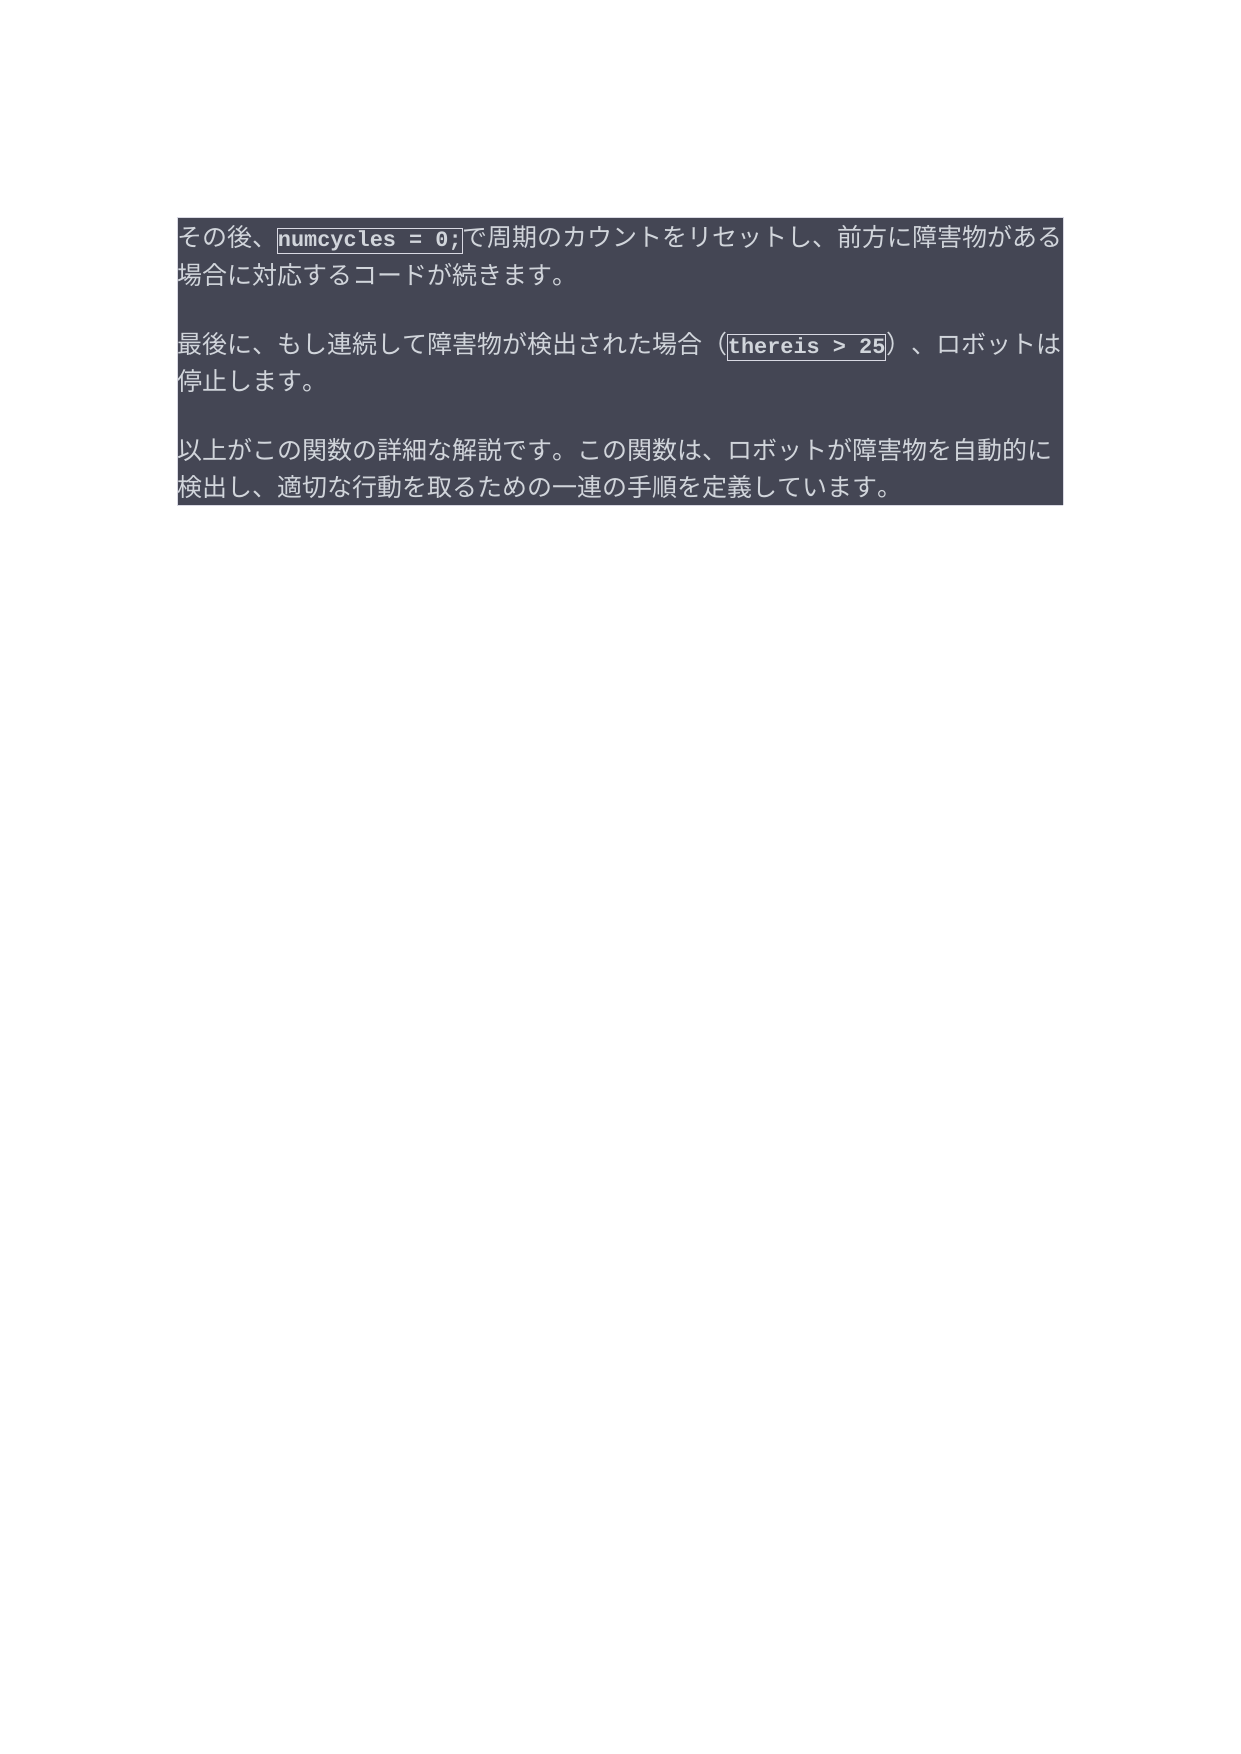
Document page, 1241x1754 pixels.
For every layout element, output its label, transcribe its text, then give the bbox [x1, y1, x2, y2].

text 最後に、もし連続して障害物が検出された場合（thereis > 25）、ロボットは停止します。 [178, 323, 1063, 398]
text 以上がこの関数の詳細な解説です。この関数は、ロボットが障害物を自動的に検出し、適切な行動を取るための一連の手順を定義しています。 [178, 429, 1063, 505]
text その後、numcycles = 0;で周期のカウントをリセットし、前方に障害物がある場合に対応するコードが続きます。 [178, 218, 1063, 292]
